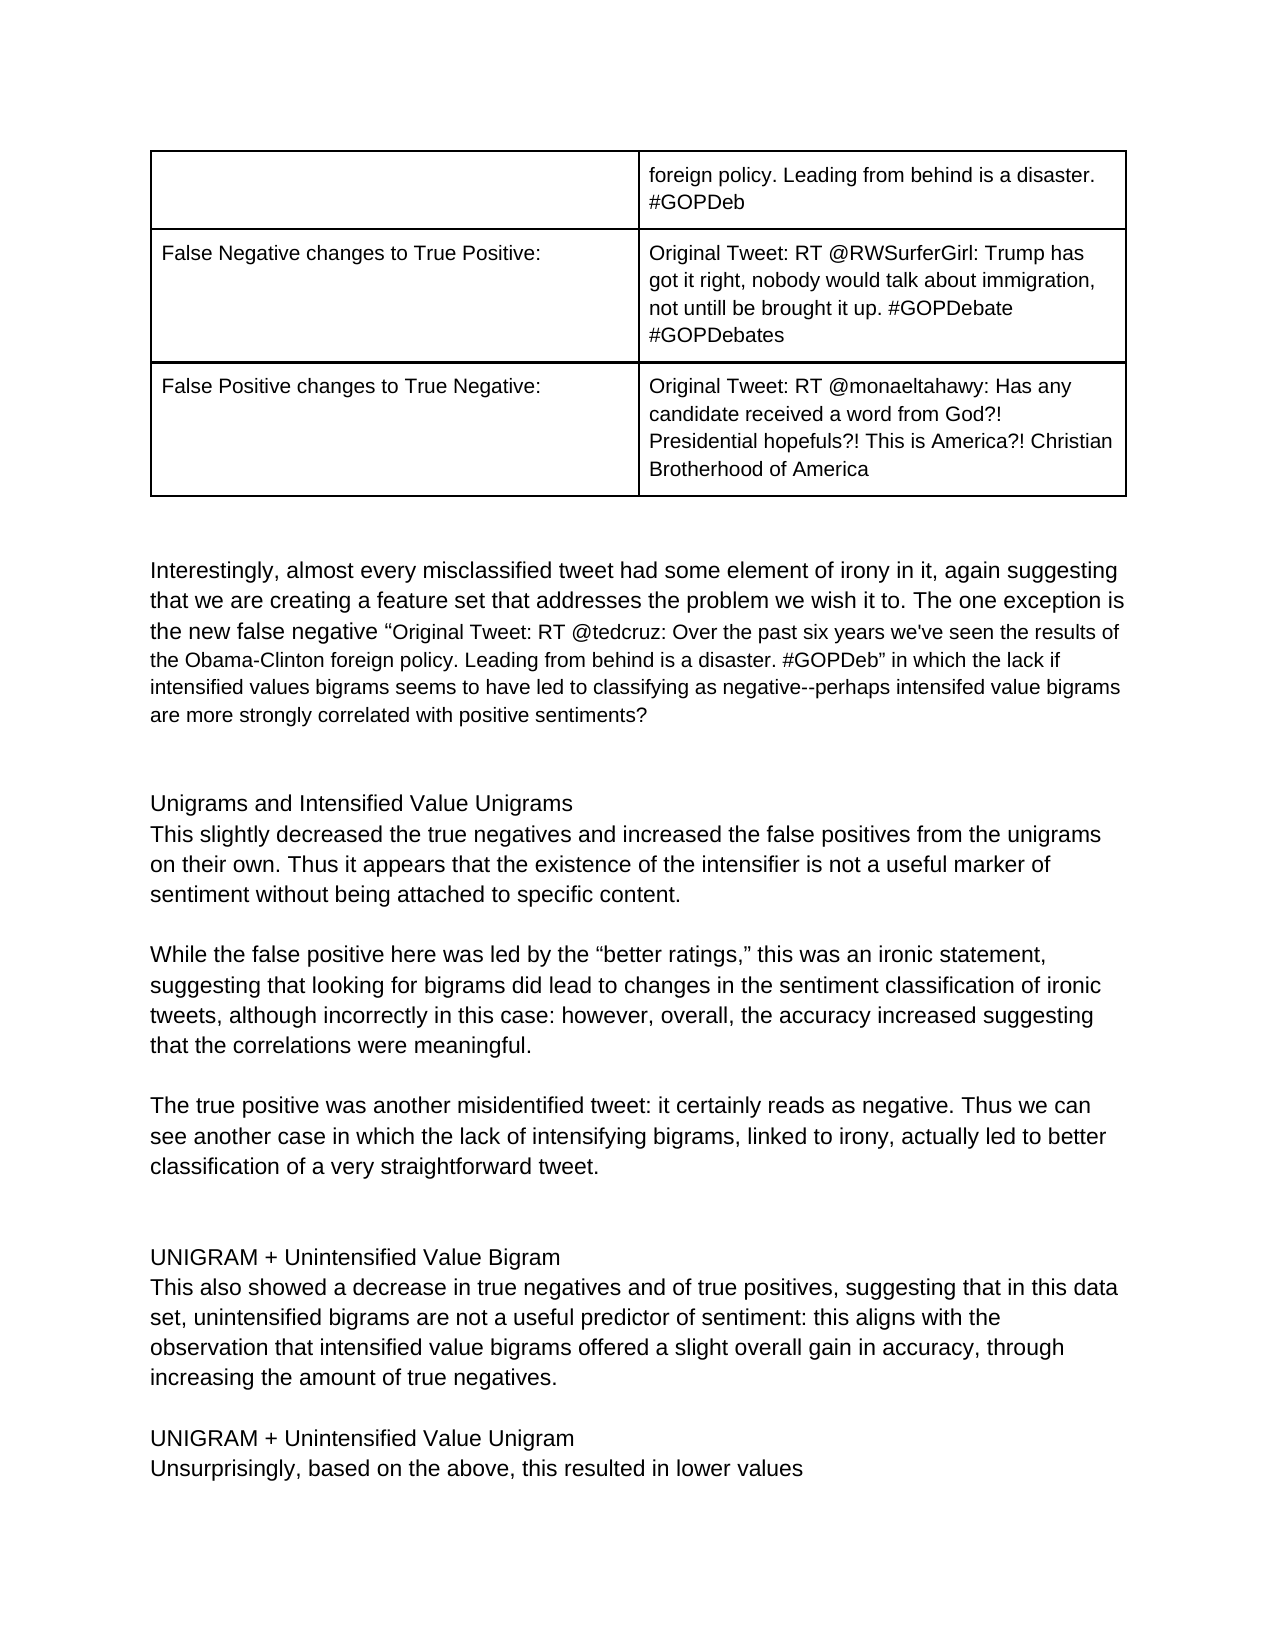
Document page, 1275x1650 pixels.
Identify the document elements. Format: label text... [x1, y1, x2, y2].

text Unigrams and Intensified Value Unigrams [150, 790, 1125, 817]
table_cell Original Tweet: RT @RWSurferGirl: Trump has got it right, nobody would talk about immigration, not untill be brought it up. #GOPDebate #GOPDebates [640, 230, 1125, 361]
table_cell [640, 152, 1125, 228]
text The true positive was another misidentified tweet: it certainly reads as negative. Thus we can see another case in which the lack of intensifying bigrams, linked to irony, actually led to better classification of a very straightforward tweet. [150, 1092, 1125, 1179]
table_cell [152, 152, 638, 228]
text This slightly decreased the true negatives and increased the false positives from the unigrams on their own. Thus it appears that the existence of the intensifier is not a useful marker of sentiment without being attached to specific content. [150, 821, 1125, 907]
table_cell Original Tweet: RT @monaeltahawy: Has any candidate received a word from God?! Presidential hopefuls?! This is America?! Christian Brotherhood of America [640, 364, 1125, 495]
text UNIGRAM + Unintensified Value Bigram [150, 1243, 1125, 1270]
text This also showed a decrease in true negatives and of true positives, suggesting that in this data set, unintensified bigrams are not a useful predictor of sentiment: this aligns with the observation that intensified value bigrams offered a slight overall gain in accuracy, through increasing the amount of true negatives. [150, 1274, 1125, 1391]
table_cell False Negative changes to True Positive: [152, 230, 638, 361]
text Unsurprisingly, based on the above, this resulted in lower values [150, 1455, 1125, 1481]
text While the false positive here was led by the “better ratings,” this was an ironic statement, suggesting that looking for bigrams did lead to changes in the sentiment classification of ironic tweets, although incorrectly in this case: however, overall, the accuracy increased suggesting that the correlations were meaningful. [150, 941, 1125, 1058]
table_cell False Positive changes to True Negative: [152, 364, 638, 495]
text Interestingly, almost every misclassified tweet had some element of irony in it, again suggesting that we are creating a feature set that addresses the problem we wish it to. The one exception is the new false negative “Original Tweet: RT @tedcruz: Over the past six years we've seen the results of the Obama-Clinton foreign policy. Leading from behind is a disaster. #GOPDeb” in which the lack if intensified values bigrams seems to have led to classifying as negative--perhaps intensifed value bigrams are more strongly correlated with positive sentiments? [150, 557, 1125, 726]
text UNIGRAM + Unintensified Value Unigram [150, 1425, 1125, 1451]
